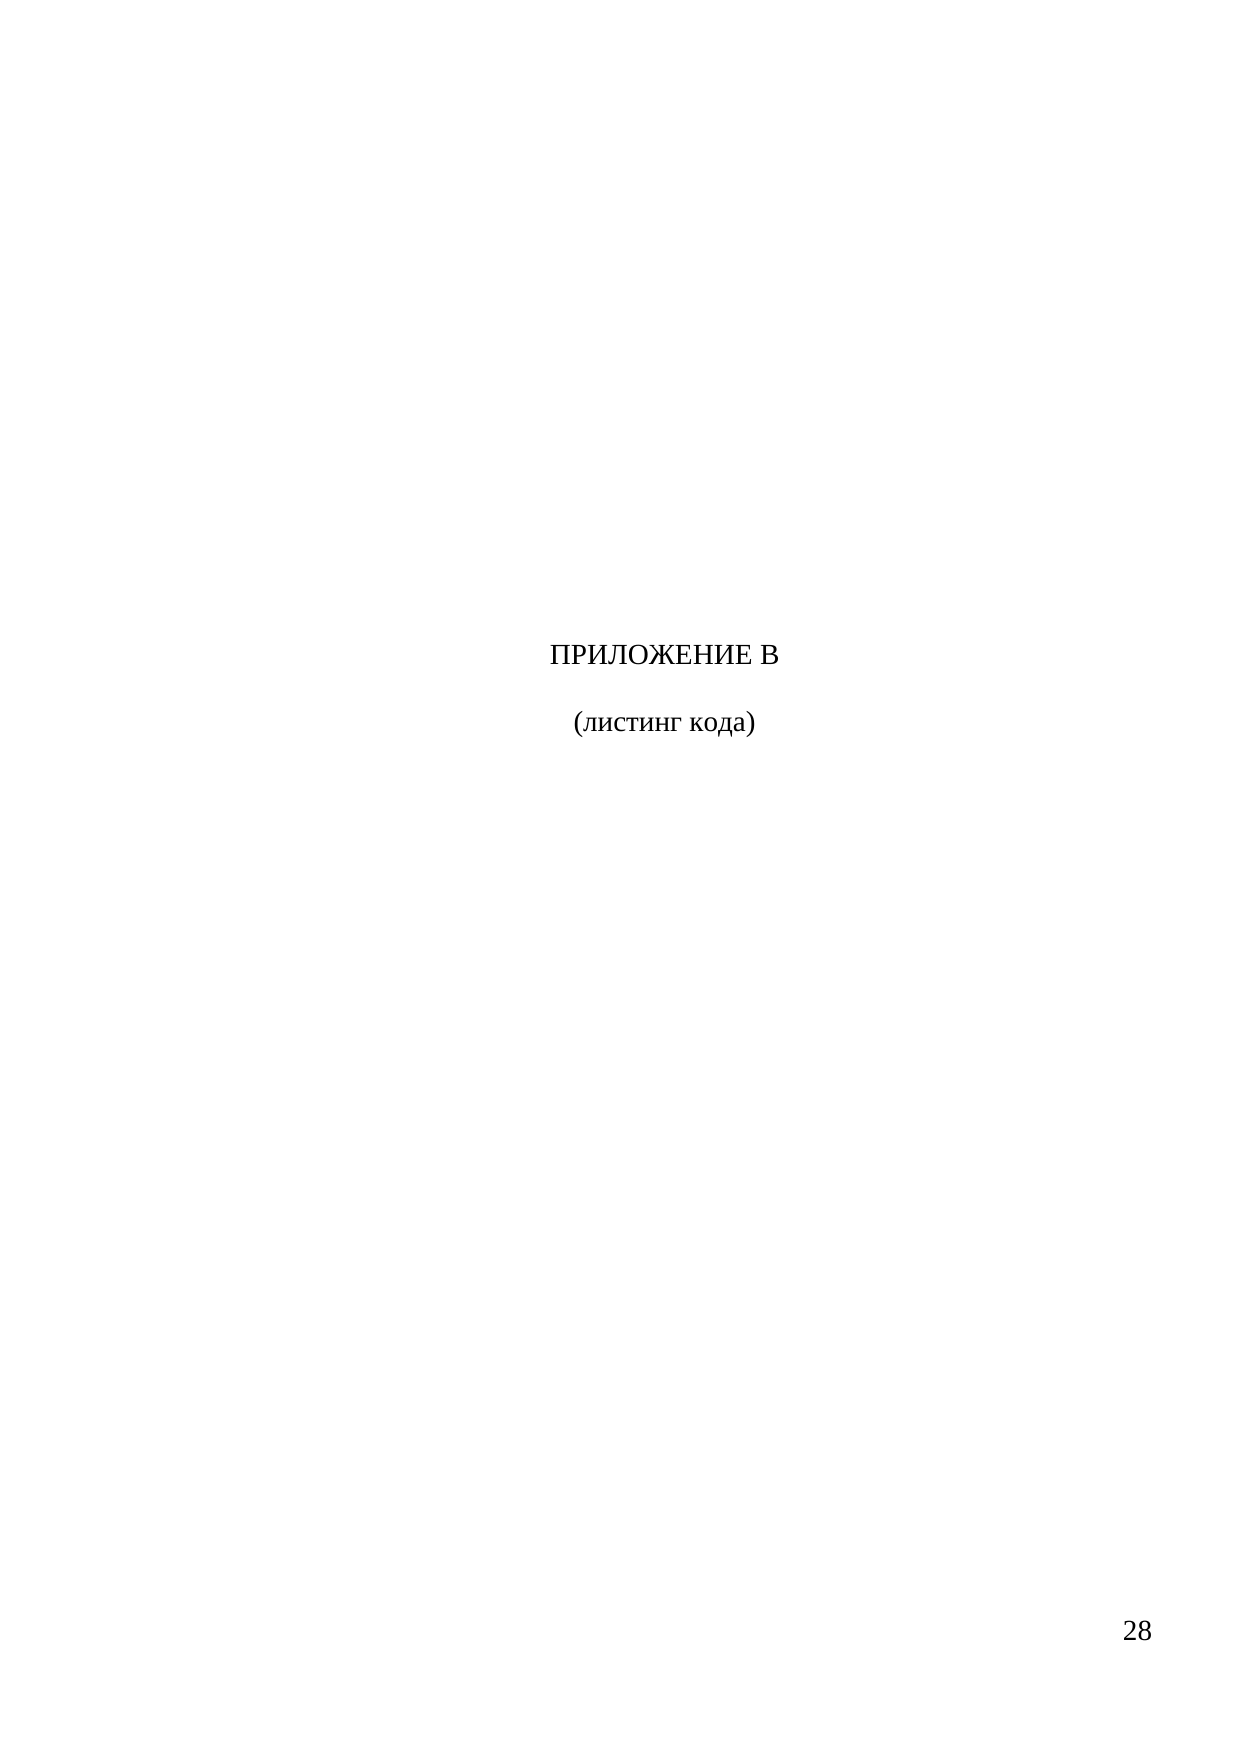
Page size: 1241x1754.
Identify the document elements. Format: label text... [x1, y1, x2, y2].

text (листинг кода) [177, 704, 1152, 738]
text ПРИЛОЖЕНИЕ В [177, 637, 1152, 671]
